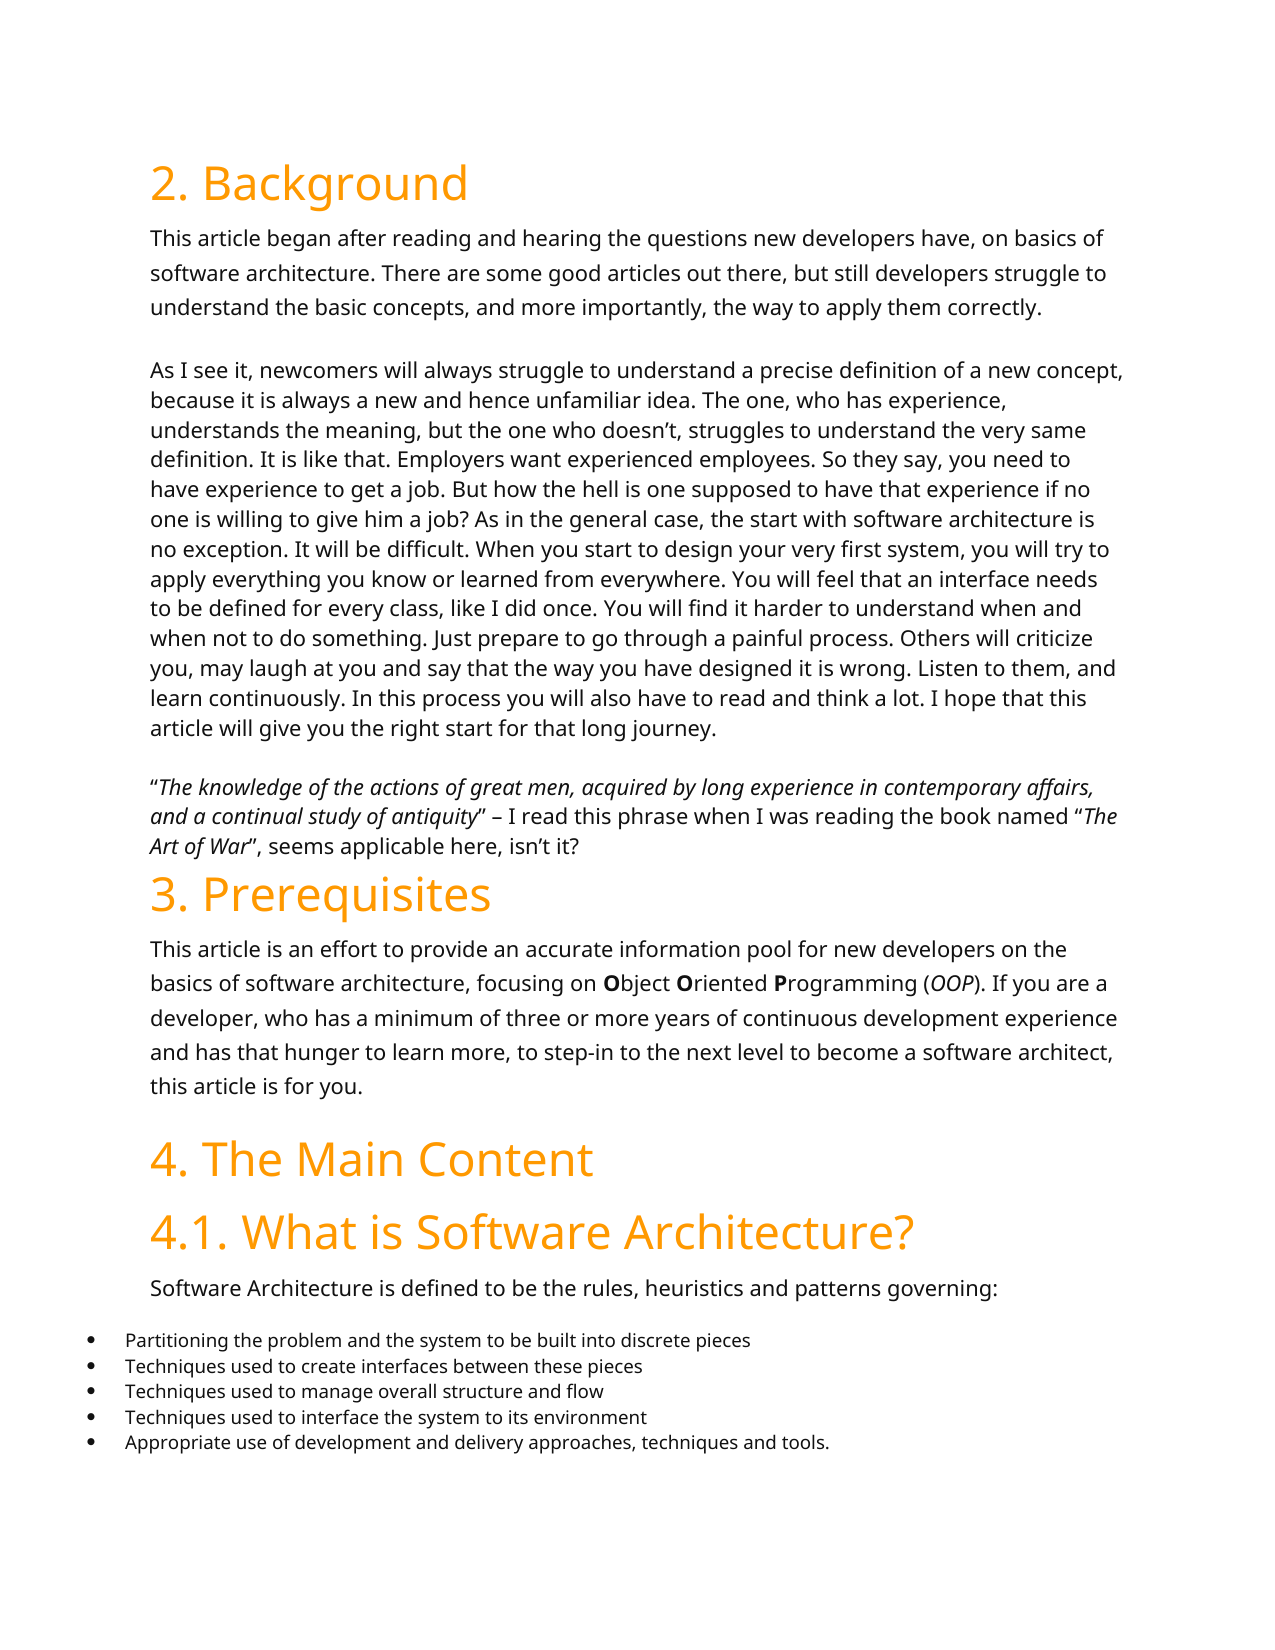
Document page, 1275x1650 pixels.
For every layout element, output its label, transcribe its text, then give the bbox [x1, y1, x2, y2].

text Software Architecture is defined to be the rules, heuristics and patterns governing: [150, 1272, 1125, 1302]
subtitle 3. Prerequisites [150, 861, 1125, 925]
text This article began after reading and hearing the questions new developers have, on basics of software architecture. There are some good articles out there, but still developers struggle to understand the basic concepts, and more importantly, the way to apply them correctly. [150, 223, 1125, 321]
text As I see it, newcomers will always struggle to understand a precise definition of a new concept, because it is always a new and hence unfamiliar idea. The one, who has experience, understands the meaning, but the one who doesn’t, struggles to understand the very same definition. It is like that. Employers want experienced employees. So they say, you need to have experience to get a job. But how the hell is one supposed to have that experience if no one is willing to give him a job? As in the general case, the start with software architecture is no exception. It will be difficult. When you start to design your very first system, you will try to apply everything you know or learned from everywhere. You will feel that an interface needs to be defined for every class, like I did once. You will find it harder to understand when and when not to do something. Just prepare to go through a painful process. Others will criticize you, may laugh at you and say that the way you have designed it is wrong. Listen to them, and learn continuously. In this process you will also have to read and think a lot. I hope that this article will give you the right start for that long journey. [150, 355, 1125, 742]
list Techniques used to manage overall structure and flow [87, 1378, 1125, 1404]
list Appropriate use of development and delivery approaches, techniques and tools. [87, 1429, 1125, 1455]
text “The knowledge of the actions of great men, acquired by long experience in contemporary affairs, and a continual study of antiquity” – I read this phrase when I was reading the book named “The Art of War”, seems applicable here, isn’t it? [150, 771, 1125, 861]
text This article is an effort to provide an accurate information pool for new developers on the basics of software architecture, focusing on Object Oriented Programming (OOP). If you are a developer, who has a minimum of three or more years of continuous development experience and has that hunger to learn more, to step-in to the next level to become a software architect, this article is for you. [150, 934, 1125, 1101]
subtitle 4.1. What is Software Architecture? [150, 1199, 1125, 1263]
subtitle 4. The Main Content [150, 1126, 1125, 1190]
list Partitioning the problem and the system to be built into discrete pieces [87, 1327, 1125, 1353]
subtitle 2. Background [150, 150, 1125, 214]
list Techniques used to interface the system to its environment [87, 1404, 1125, 1429]
list Techniques used to create interfaces between these pieces [87, 1353, 1125, 1378]
